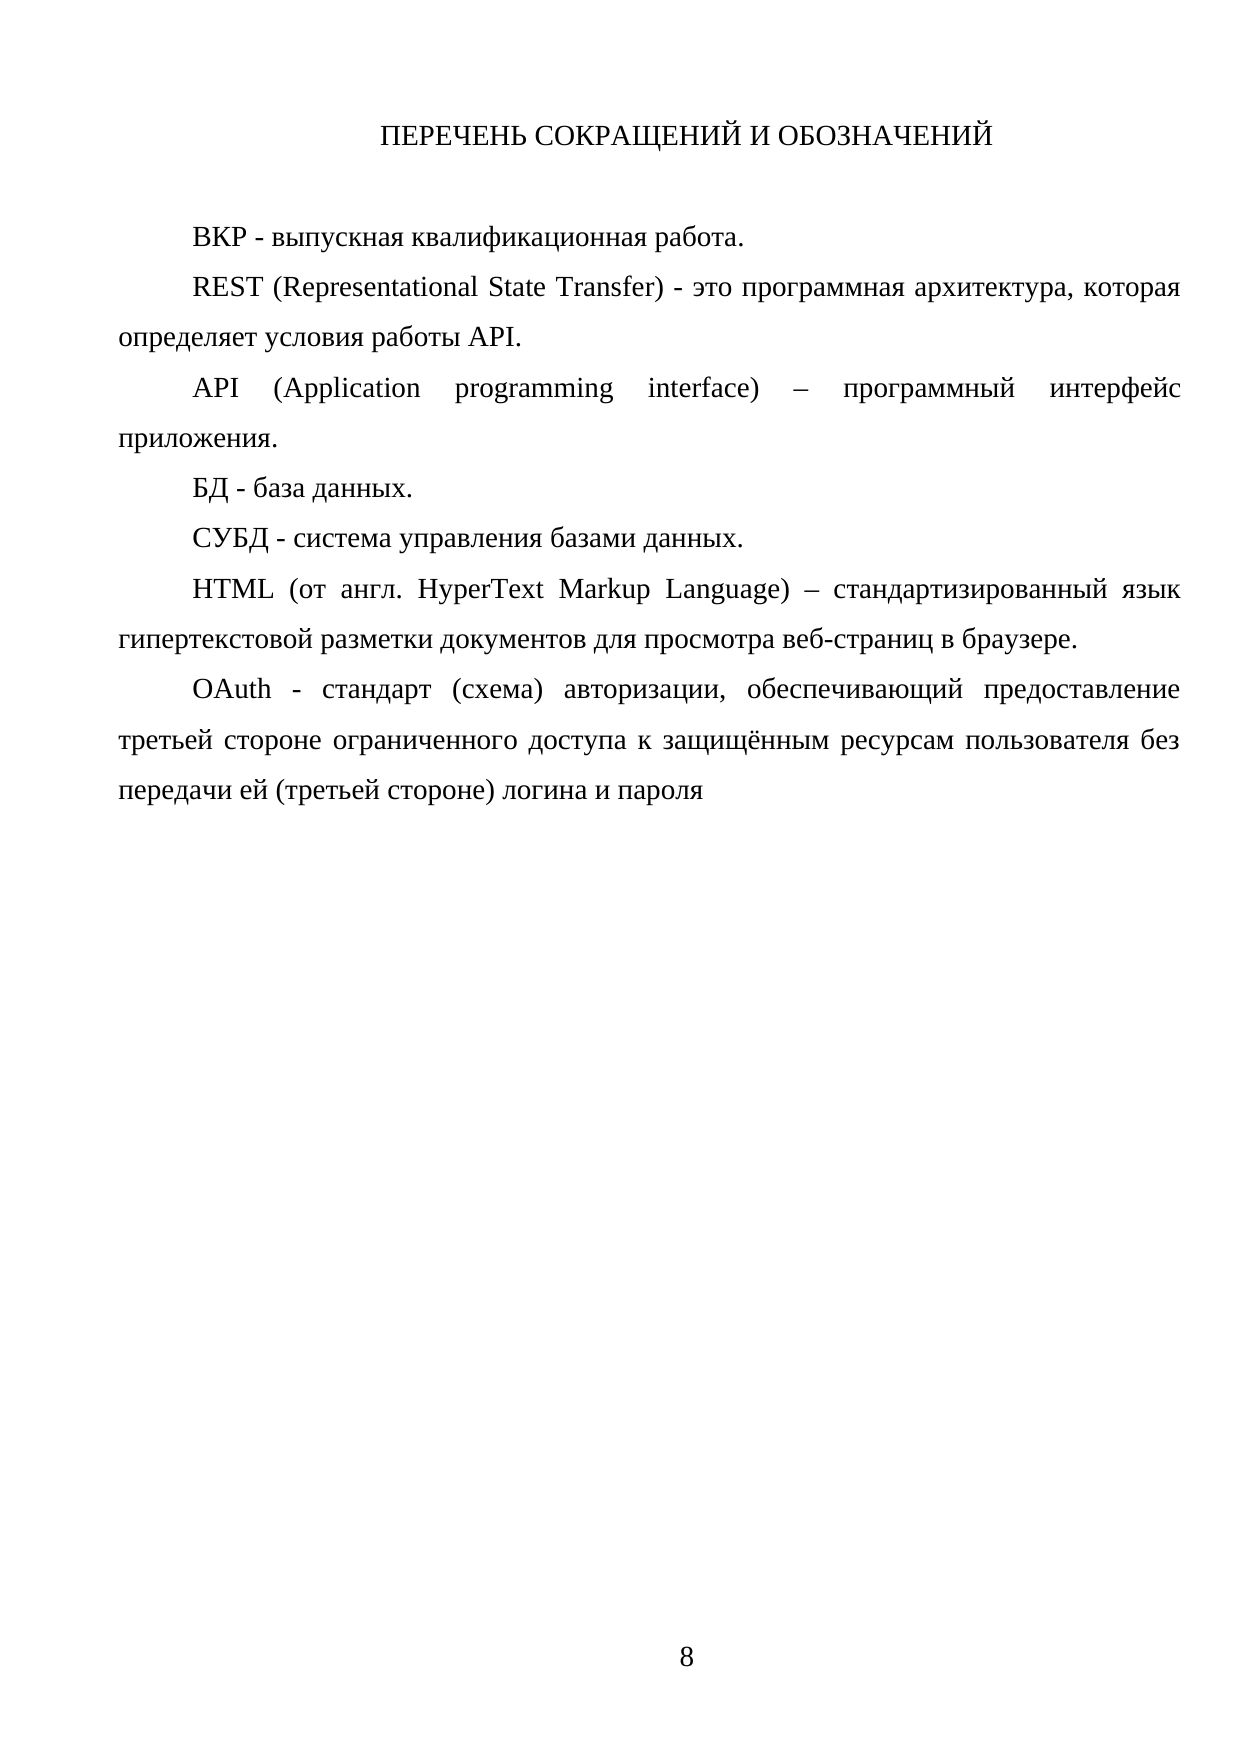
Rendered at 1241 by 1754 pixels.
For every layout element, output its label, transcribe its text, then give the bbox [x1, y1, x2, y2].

text БД - база данных. [118, 470, 1181, 504]
text OAuth - стандарт (схема) авторизации, обеспечивающий предоставление третьей стороне ограниченного доступа к защищённым ресурсам пользователя без передачи ей (третьей стороне) логина и пароля [118, 672, 1181, 806]
text API (Application programming interface) – программный интерфейс приложения. [118, 370, 1181, 453]
text ПЕРЕЧЕНЬ СОКРАЩЕНИЙ И ОБОЗНАЧЕНИЙ [118, 118, 1181, 152]
text HTML (от англ. HyperText Markup Language) – стандартизированный язык гипертекстовой разметки документов для просмотра веб-страниц в браузере. [118, 571, 1181, 655]
text REST (Representational State Transfer) - это программная архитектура, которая определяет условия работы API. [118, 269, 1181, 353]
text ВКР - выпускная квалификационная работа. [118, 219, 1181, 252]
text СУБД - система управления базами данных. [118, 521, 1181, 554]
